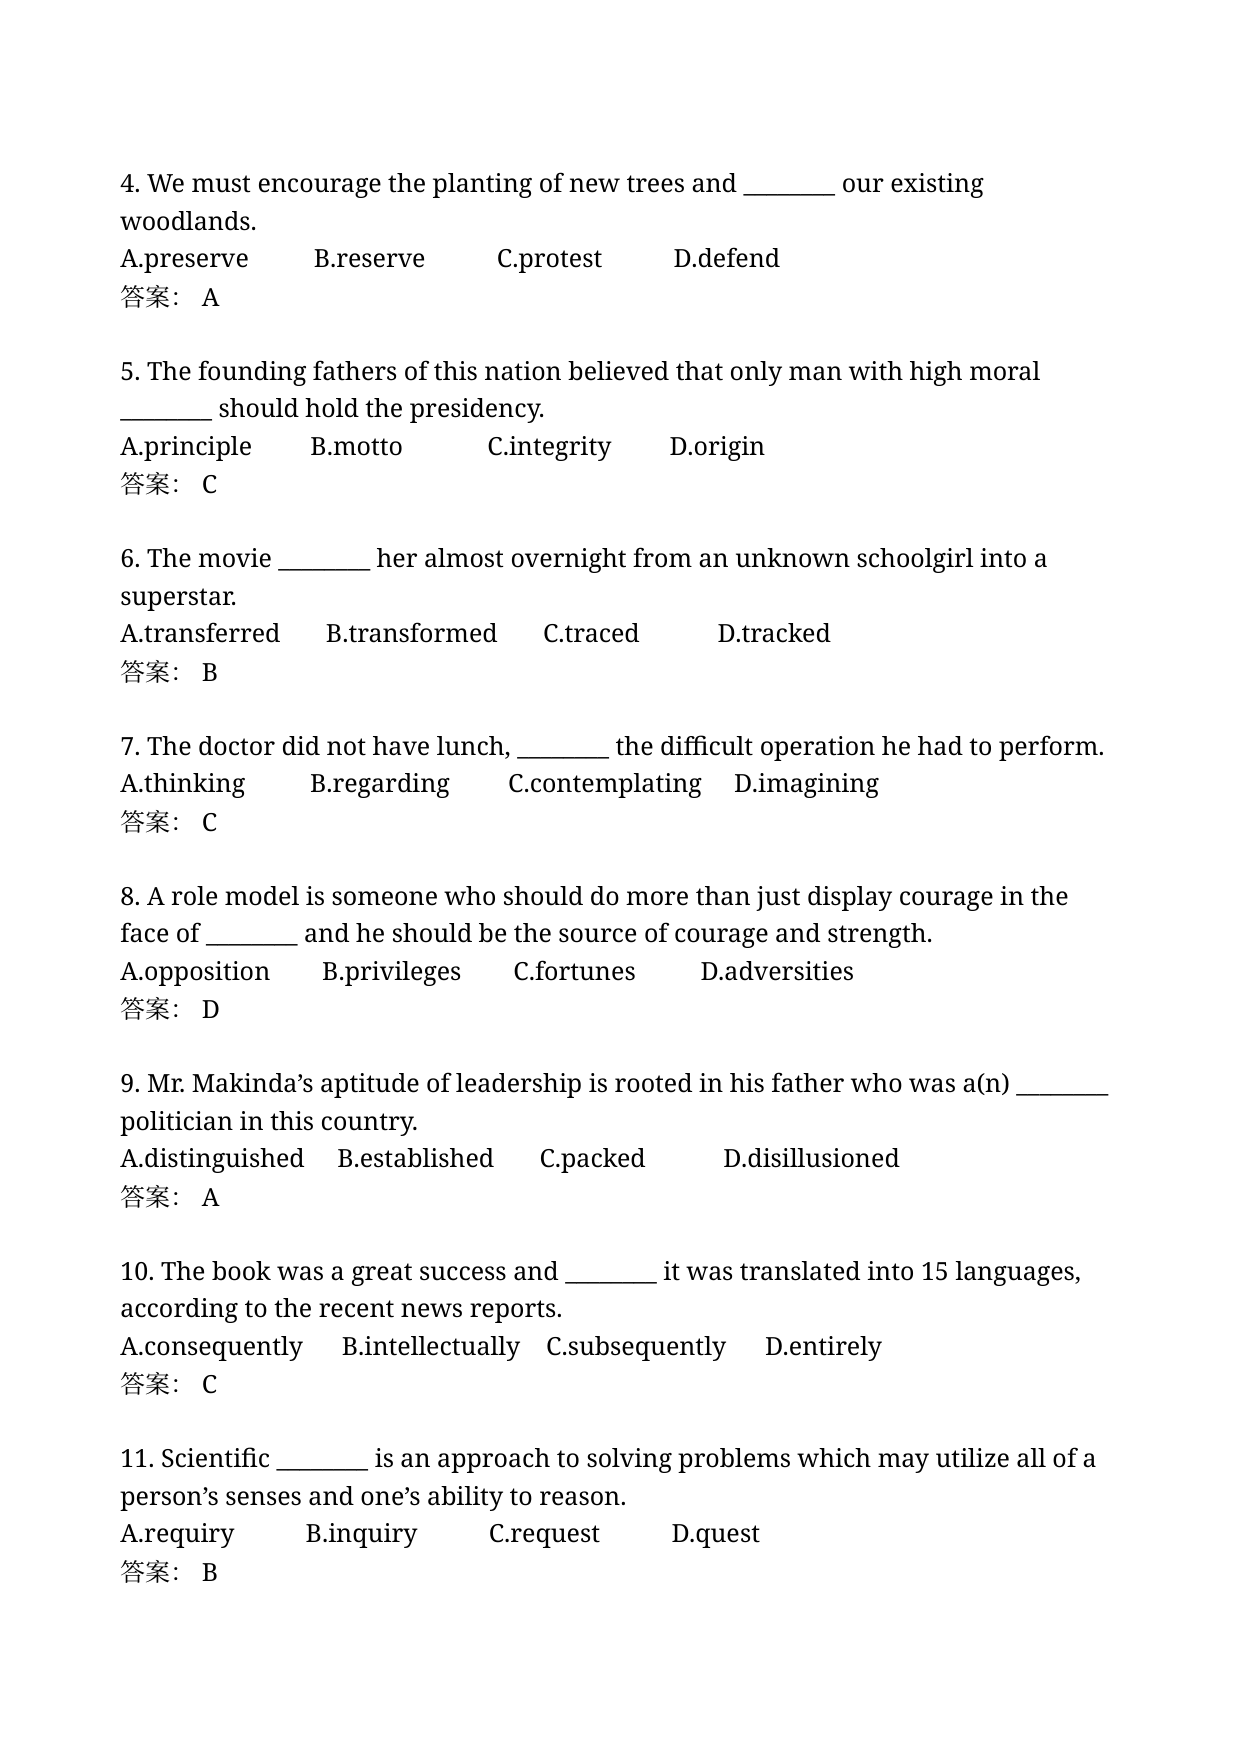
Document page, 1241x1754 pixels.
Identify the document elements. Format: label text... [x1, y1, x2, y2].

text 答案： C [120, 1364, 1120, 1402]
text A.thinking B.regarding C.contemplating D.imagining [120, 764, 1120, 802]
text 答案： C [120, 802, 1120, 839]
text 7. The doctor did not have lunch, ________ the difficult operation he had to perform. [120, 727, 1120, 764]
text 6. The movie ________ her almost overnight from an unknown schoolgirl into a superstar. [120, 539, 1120, 614]
text A.transferred B.transformed C.traced D.tracked [120, 614, 1120, 652]
text 8. A role model is someone who should do more than just display courage in the face of ________ and he should be the source of courage and strength. [120, 877, 1120, 952]
text A.preserve B.reserve C.protest D.defend [120, 239, 1120, 277]
text A.consequently B.intellectually C.subsequently D.entirely [120, 1327, 1120, 1364]
text 答案： B [120, 652, 1120, 689]
text 5. The founding fathers of this nation believed that only man with high moral ________ should hold the presidency. [120, 352, 1120, 427]
text A.requiry B.inquiry C.request D.quest [120, 1514, 1120, 1552]
text 答案： B [120, 1552, 1120, 1589]
text A.distinguished B.established C.packed D.disillusioned [120, 1139, 1120, 1177]
text 10. The book was a great success and ________ it was translated into 15 languages, according to the recent news reports. [120, 1252, 1120, 1327]
text 答案： C [120, 464, 1120, 502]
text 答案： A [120, 1177, 1120, 1214]
text 11. Scientific ________ is an approach to solving problems which may utilize all of a person’s senses and one’s ability to reason. [120, 1439, 1120, 1514]
text 答案： D [120, 989, 1120, 1027]
text A.opposition B.privileges C.fortunes D.adversities [120, 952, 1120, 989]
text 4. We must encourage the planting of new trees and ________ our existing woodlands. [120, 164, 1120, 239]
text 答案： A [120, 277, 1120, 314]
text A.principle B.motto C.integrity D.origin [120, 427, 1120, 464]
text 9. Mr. Makinda’s aptitude of leadership is rooted in his father who was a(n) ________ politician in this country. [120, 1064, 1120, 1139]
